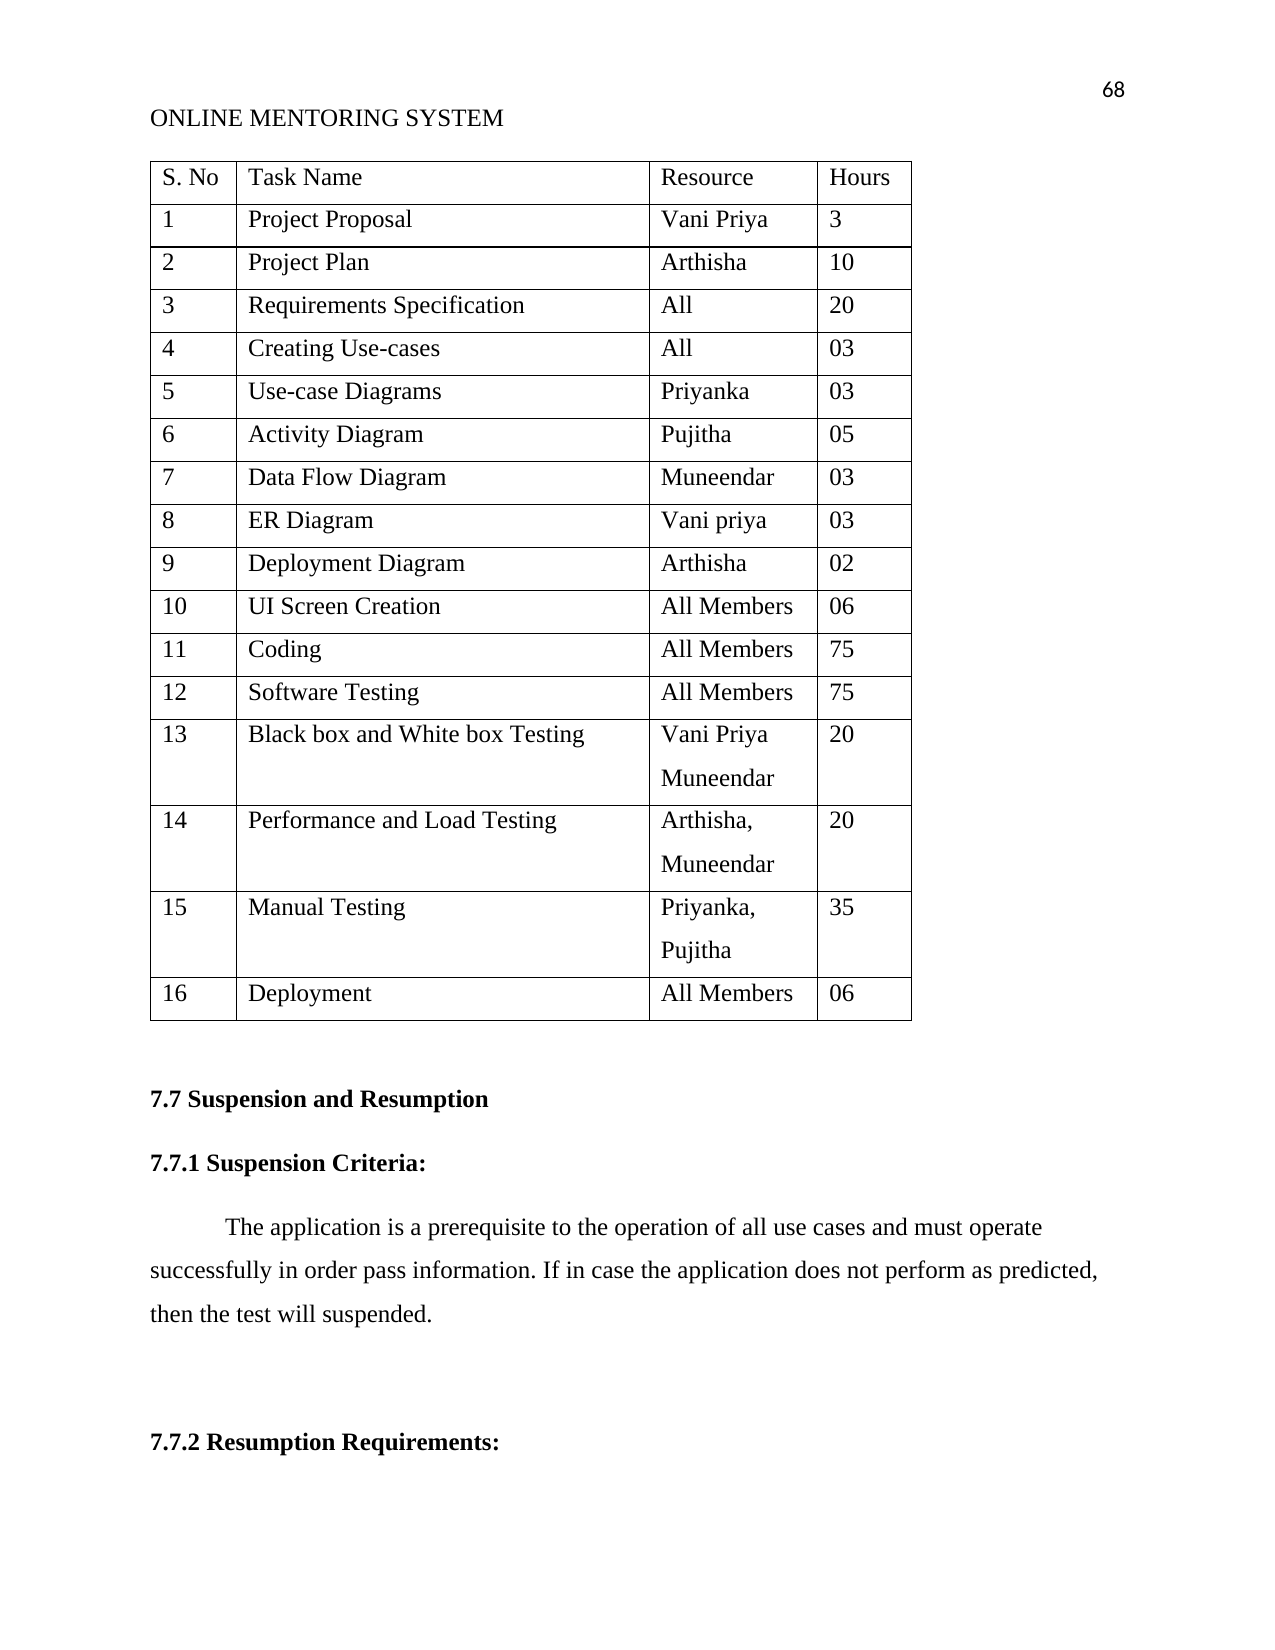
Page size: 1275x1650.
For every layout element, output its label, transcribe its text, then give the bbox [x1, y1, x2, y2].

table_cell All [650, 290, 817, 332]
table_cell 05 [818, 419, 911, 461]
table_cell Software Testing [237, 677, 649, 718]
table_cell Deployment [237, 978, 649, 1019]
table_cell Priyanka, Pujitha [650, 892, 817, 977]
table_cell Arthisha, Muneendar [650, 806, 817, 891]
table_cell All Members [650, 591, 817, 633]
table_cell 8 [151, 505, 236, 547]
table_cell Requirements Specification [237, 290, 649, 332]
table_cell 7 [151, 462, 236, 504]
table_cell 12 [151, 677, 236, 718]
table_cell 3 [818, 205, 911, 246]
table_cell Activity Diagram [237, 419, 649, 461]
text 7.7 Suspension and Resumption [150, 1084, 1125, 1113]
table_header Resource [650, 162, 817, 203]
text 7.7.1 Suspension Criteria: [150, 1148, 1125, 1177]
table_cell Vani priya [650, 505, 817, 547]
table_cell 06 [818, 978, 911, 1019]
table_cell UI Screen Creation [237, 591, 649, 633]
table_cell Vani Priya Muneendar [650, 720, 817, 804]
table_cell 10 [818, 248, 911, 289]
table_cell 03 [818, 462, 911, 504]
text 7.7.2 Resumption Requirements: [150, 1427, 1125, 1455]
table_cell Project Plan [237, 248, 649, 289]
table_cell Black box and White box Testing [237, 720, 649, 804]
table_cell 20 [818, 720, 911, 804]
table_cell 02 [818, 548, 911, 590]
table_cell 10 [151, 591, 236, 633]
table_cell 03 [818, 376, 911, 418]
table_cell Manual Testing [237, 892, 649, 977]
table_cell Project Proposal [237, 205, 649, 246]
table_cell ER Diagram [237, 505, 649, 547]
table_cell 20 [818, 290, 911, 332]
table_cell Deployment Diagram [237, 548, 649, 590]
table_cell Priyanka [650, 376, 817, 418]
table_cell 5 [151, 376, 236, 418]
table_cell 14 [151, 806, 236, 891]
table_cell Data Flow Diagram [237, 462, 649, 504]
table_cell 13 [151, 720, 236, 804]
table_cell Muneendar [650, 462, 817, 504]
table_header Task Name [237, 162, 649, 203]
table_cell 4 [151, 333, 236, 375]
table_cell 35 [818, 892, 911, 977]
text The application is a prerequisite to the operation of all use cases and must operate successfully in order pass information. If in case the application does not perform as predicted, then the test will suspended. [150, 1212, 1125, 1327]
table_cell All Members [650, 634, 817, 676]
table_cell 75 [818, 634, 911, 676]
table_cell 20 [818, 806, 911, 891]
table_header Hours [818, 162, 911, 203]
table_cell Coding [237, 634, 649, 676]
table_cell 3 [151, 290, 236, 332]
table_cell All Members [650, 677, 817, 718]
table_cell 16 [151, 978, 236, 1019]
table_cell Creating Use-cases [237, 333, 649, 375]
table_cell 6 [151, 419, 236, 461]
table_cell 9 [151, 548, 236, 590]
table_cell Arthisha [650, 548, 817, 590]
table_cell Pujitha [650, 419, 817, 461]
table_cell 75 [818, 677, 911, 718]
table_cell Performance and Load Testing [237, 806, 649, 891]
table_cell Vani Priya [650, 205, 817, 246]
table_cell 03 [818, 333, 911, 375]
table_cell All [650, 333, 817, 375]
table_cell 06 [818, 591, 911, 633]
table_cell All Members [650, 978, 817, 1019]
table_header S. No [151, 162, 236, 203]
table_cell 15 [151, 892, 236, 977]
table_cell 2 [151, 248, 236, 289]
table_cell 11 [151, 634, 236, 676]
table_cell Arthisha [650, 248, 817, 289]
table_cell 1 [151, 205, 236, 246]
table_cell 03 [818, 505, 911, 547]
table_cell Use-case Diagrams [237, 376, 649, 418]
